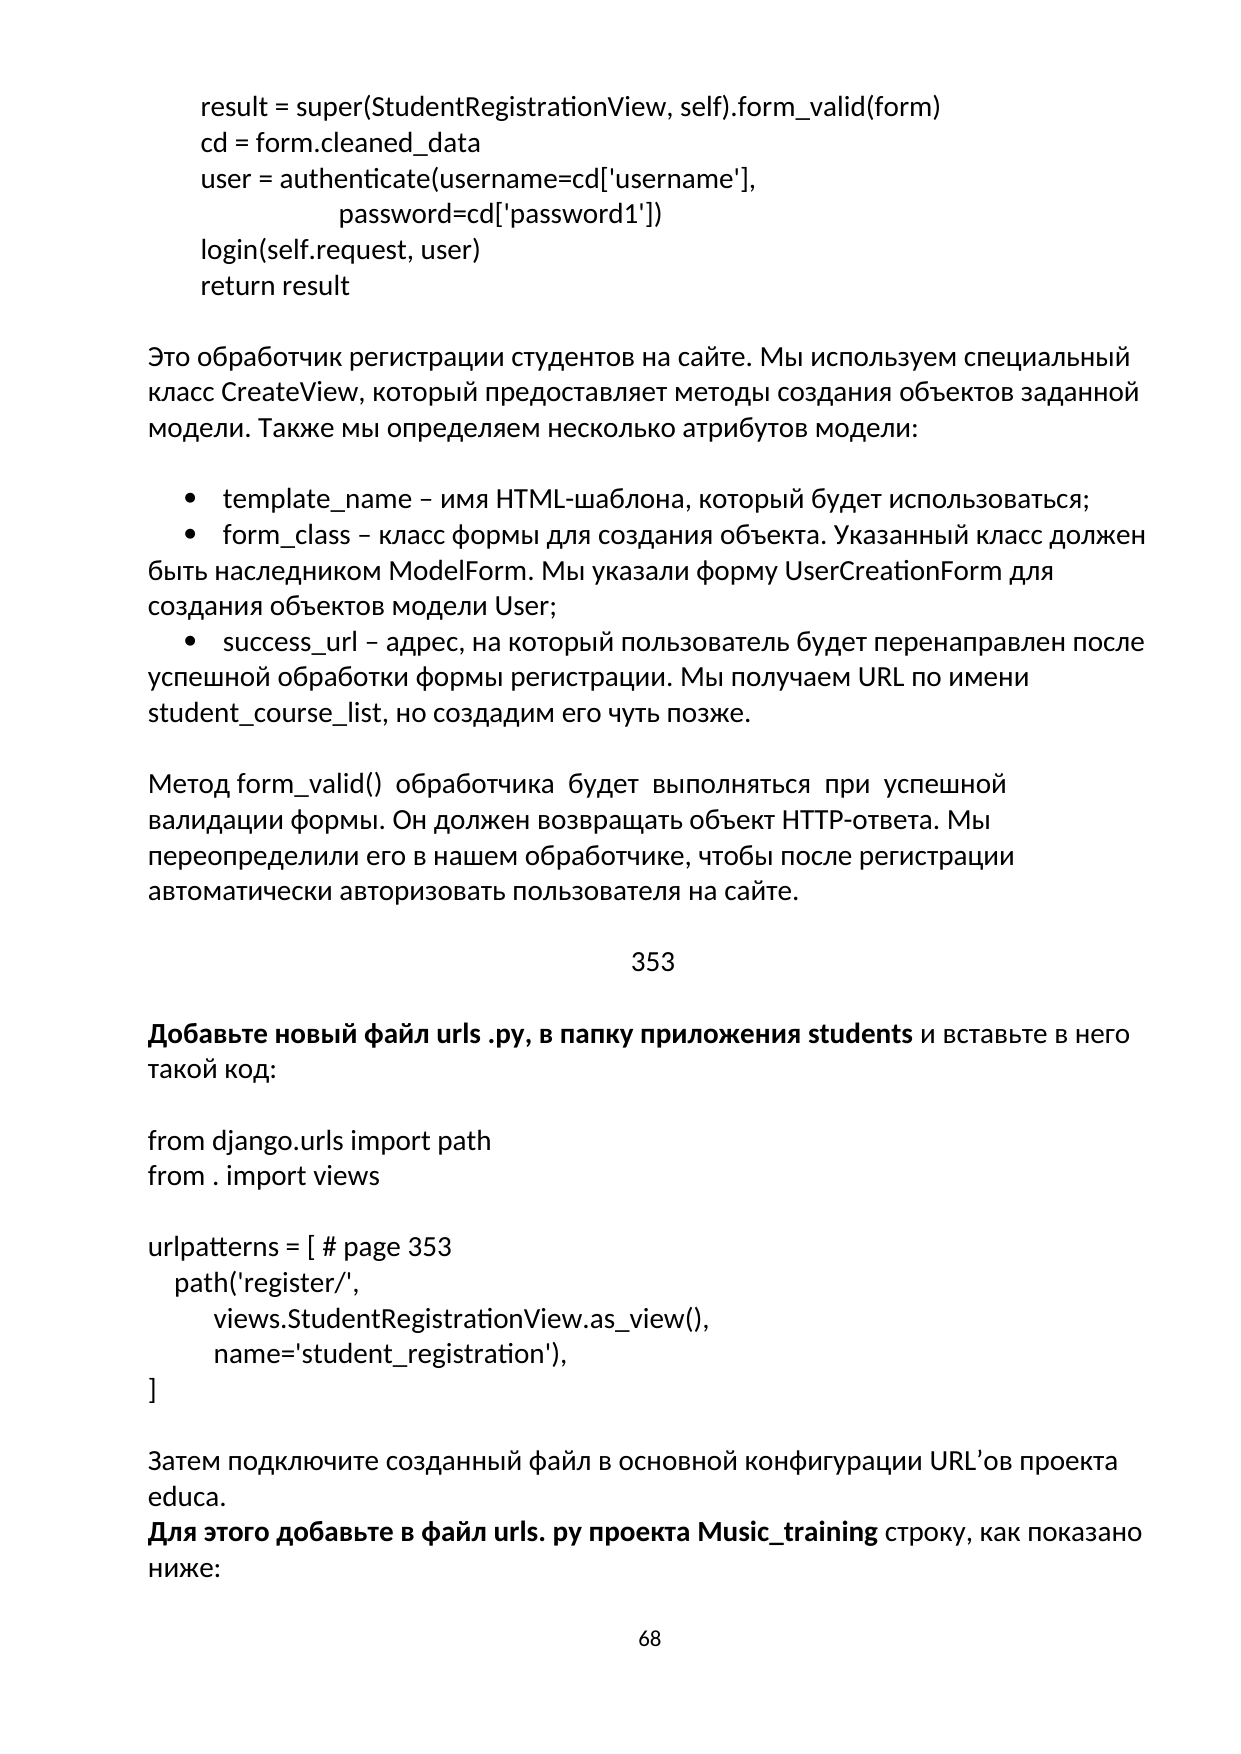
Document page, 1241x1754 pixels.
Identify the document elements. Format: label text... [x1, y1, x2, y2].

text быть наследником ModelForm. Мы указали форму UserCreationForm для создания объектов модели User; [148, 552, 1152, 623]
text password=cd['password1']) [148, 195, 1152, 231]
text from django.urls import path [148, 1122, 1152, 1157]
text return result [148, 267, 1152, 302]
text name='student_registration'), [148, 1335, 1152, 1371]
text result = super(StudentRegistrationView, self).form_valid(form) [148, 88, 1152, 124]
text Добавьте новый файл urls .py, в папку приложения students и вставьте в него [148, 1015, 1152, 1050]
text Метод form_valid() обработчика будет выполняться при успешной валидации формы. Он должен возвращать объект HTTP-ответа. Мы переопределили его в нашем обработчике, чтобы после регистрации автоматически авторизовать пользователя на сайте. [148, 765, 1152, 908]
text Для этого добавьте в файл urls. py проекта Music_training строку, как показано ниже: [148, 1513, 1152, 1585]
text student_course_list, но создадим его чуть позже. [148, 694, 1152, 730]
text 353 [148, 908, 1152, 979]
text path('register/', [148, 1264, 1152, 1300]
text views.StudentRegistrationView.as_view(), [148, 1300, 1152, 1335]
text urlpatterns = [ # page 353 [148, 1228, 1152, 1264]
text Это обработчик регистрации студентов на сайте. Мы используем специальный класс CreateView, который предоставляет методы создания объектов заданной модели. Также мы определяем несколько атрибутов модели: [148, 338, 1152, 445]
list form_class – класс формы для создания объекта. Указанный класс должен [185, 516, 1152, 552]
list success_url – адрес, на который пользователь будет перенаправлен после [185, 623, 1152, 658]
text успешной обработки формы регистрации. Мы получаем URL по имени [148, 658, 1152, 694]
text такой код: [148, 1050, 1152, 1086]
text from . import views [148, 1157, 1152, 1193]
list template_name – имя HTML-шаблона, который будет использоваться; [185, 480, 1152, 516]
text user = authenticate(username=cd['username'], [148, 160, 1152, 195]
text login(self.request, user) [148, 231, 1152, 267]
text cd = form.cleaned_data [148, 124, 1152, 160]
text ] [148, 1371, 1152, 1407]
text Затем подключите созданный файл в основной конфигурации URLʼов проекта educa. [148, 1442, 1152, 1513]
